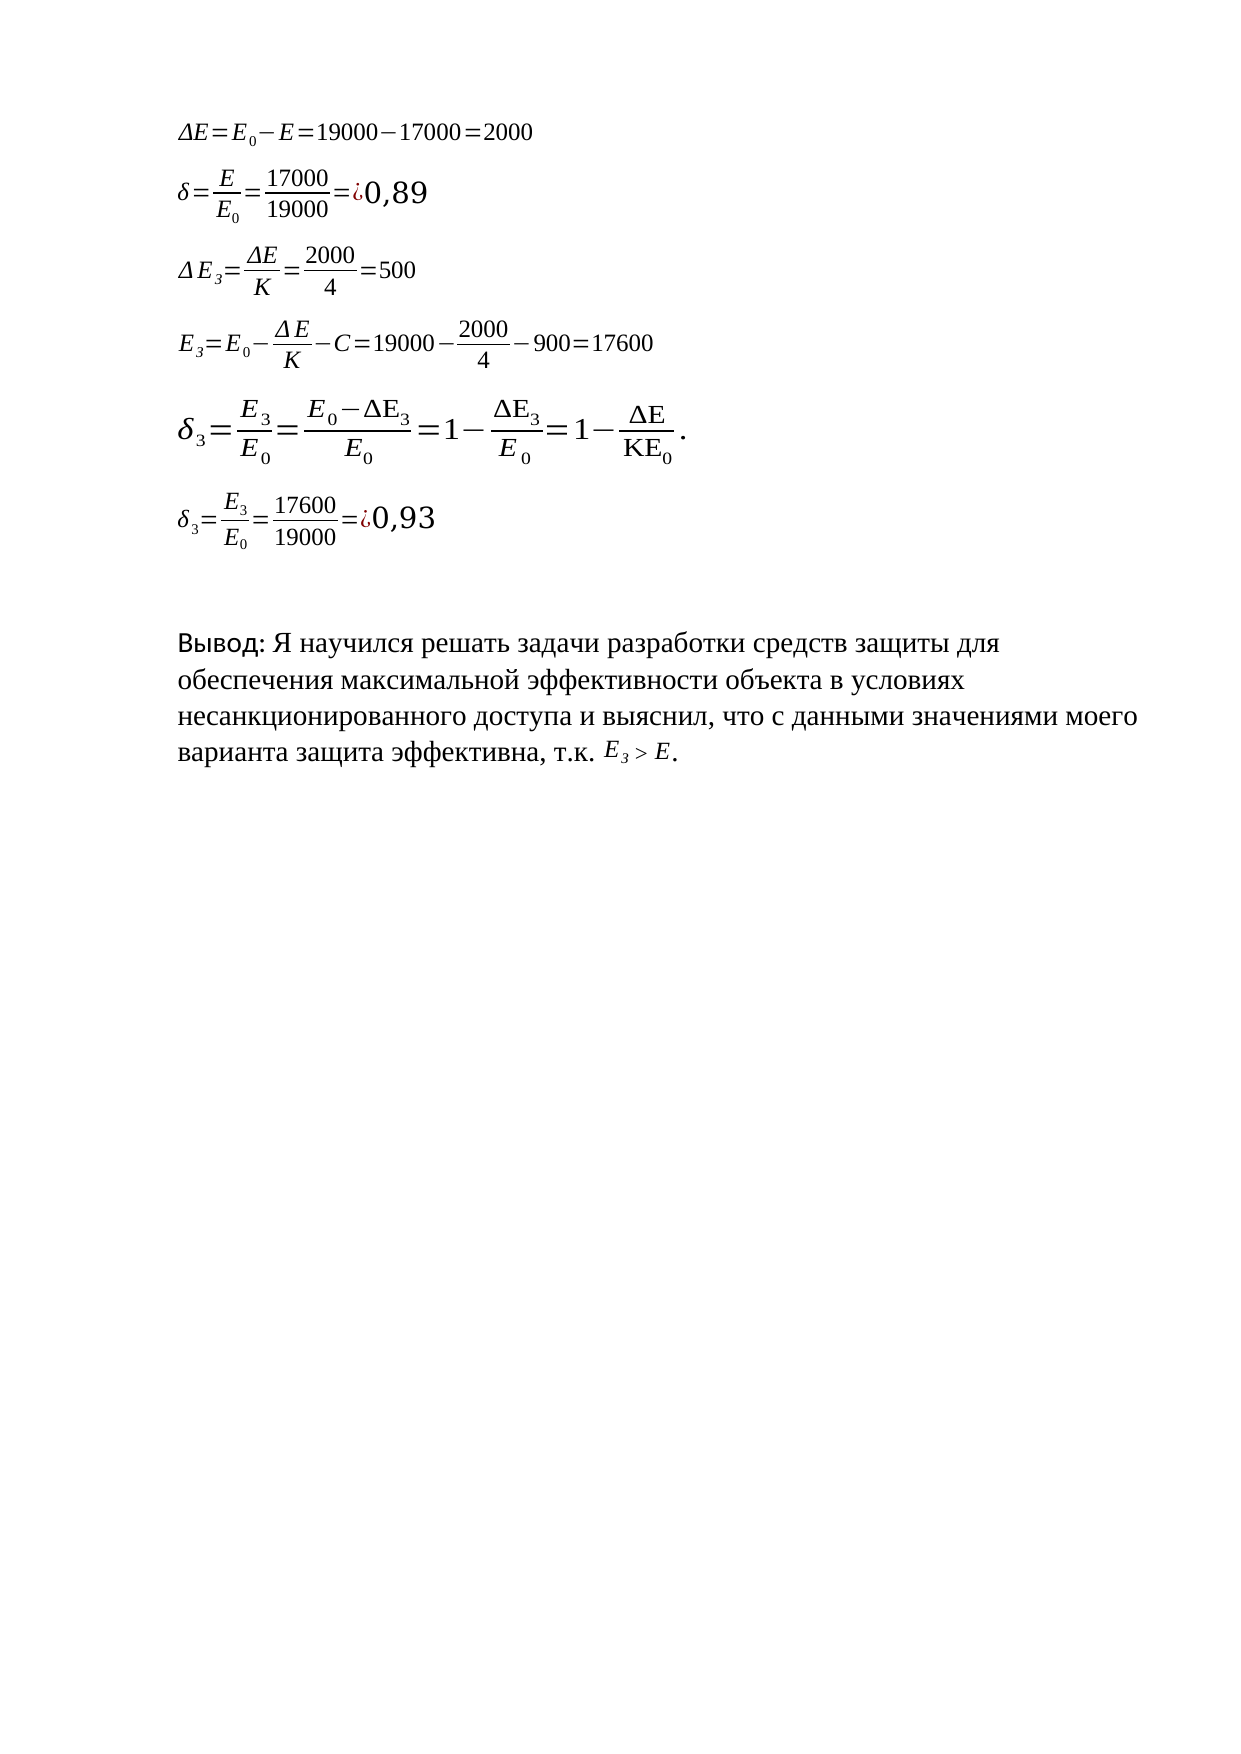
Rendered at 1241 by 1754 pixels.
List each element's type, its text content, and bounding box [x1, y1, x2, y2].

text 0,93 [177, 487, 1152, 554]
text 0,89 [177, 164, 1152, 227]
text Вывод: Я научился решать задачи разработки средств защиты для обеспечения максимальной эффективности объекта в условиях несанкционированного доступа и выяснил, что с данными значениями моего варианта защита эффективна, т.к. > . [177, 624, 1152, 768]
